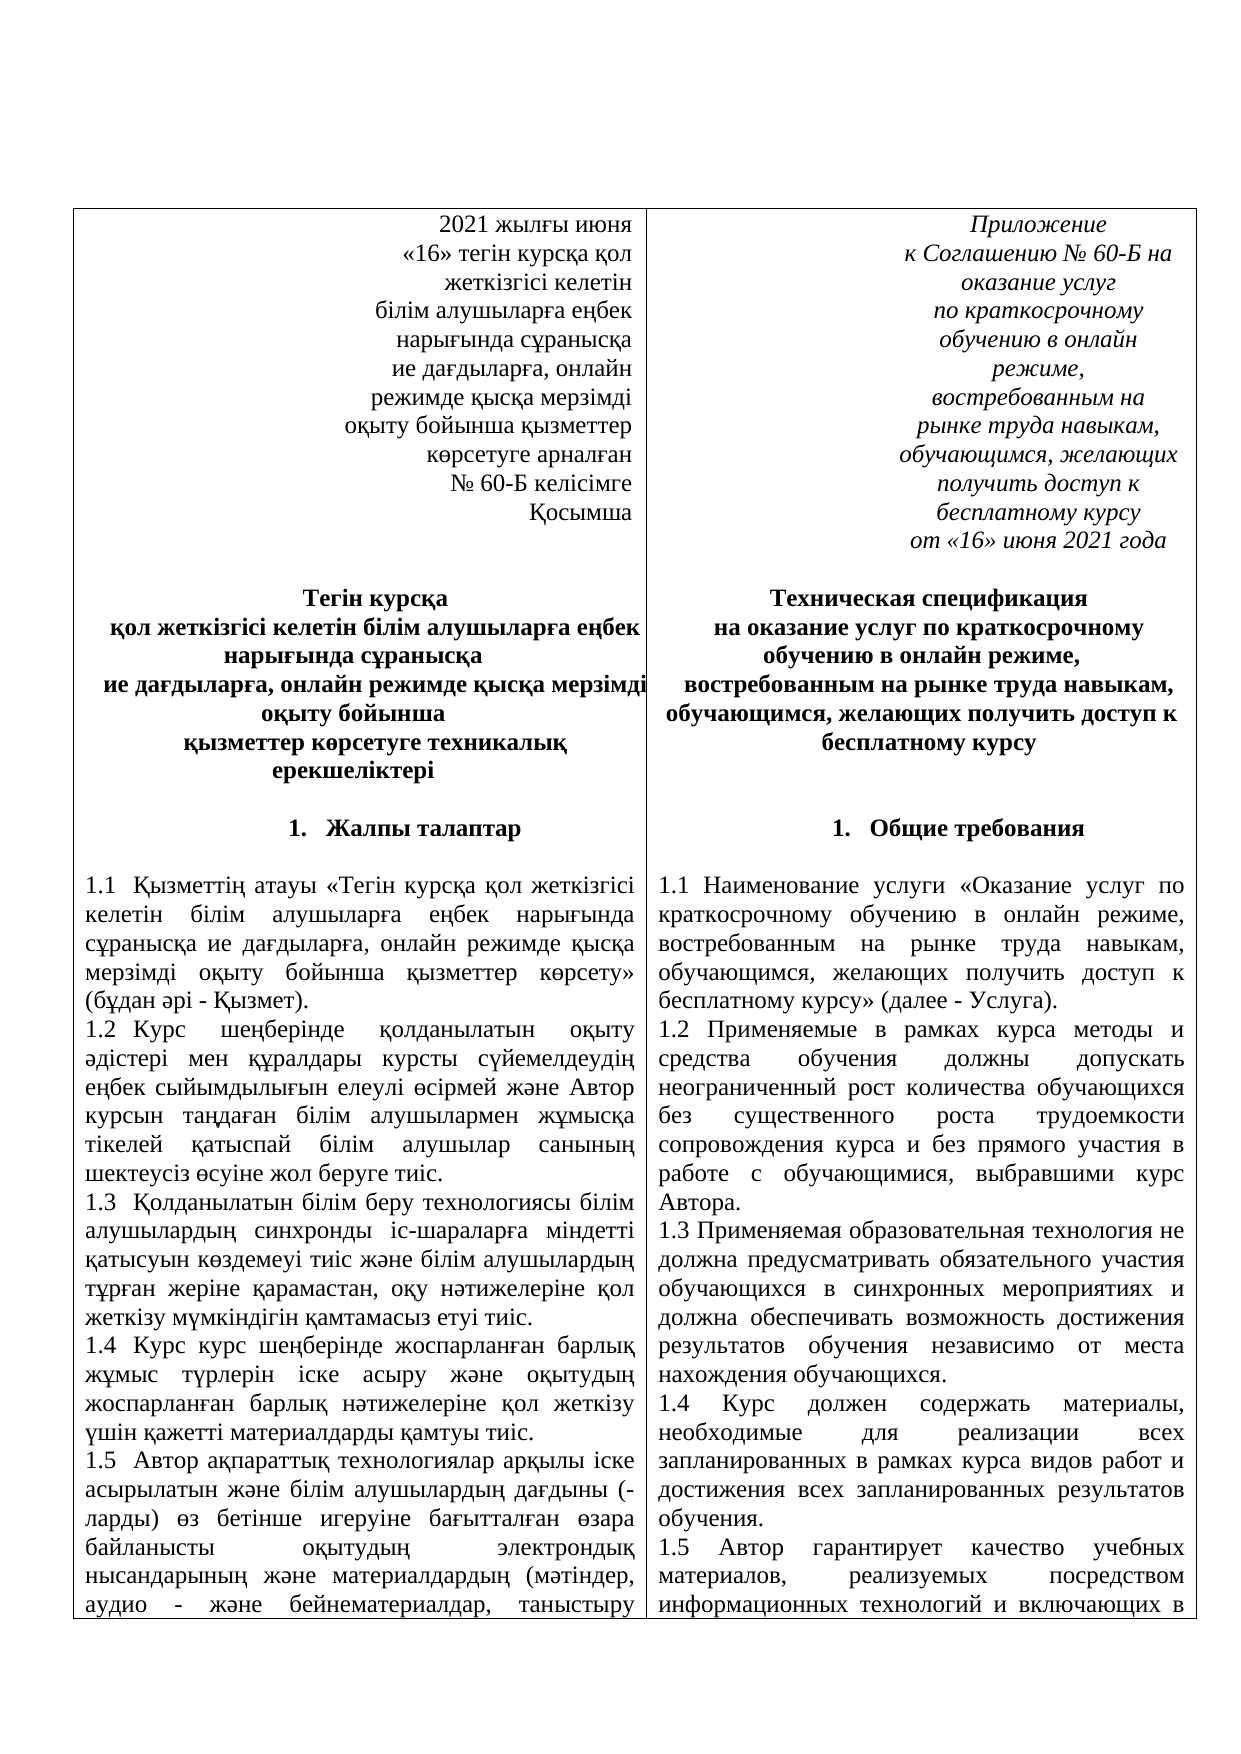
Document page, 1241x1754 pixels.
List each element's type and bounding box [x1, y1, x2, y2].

table_header [74, 209, 646, 1618]
table_header [647, 209, 1196, 1618]
